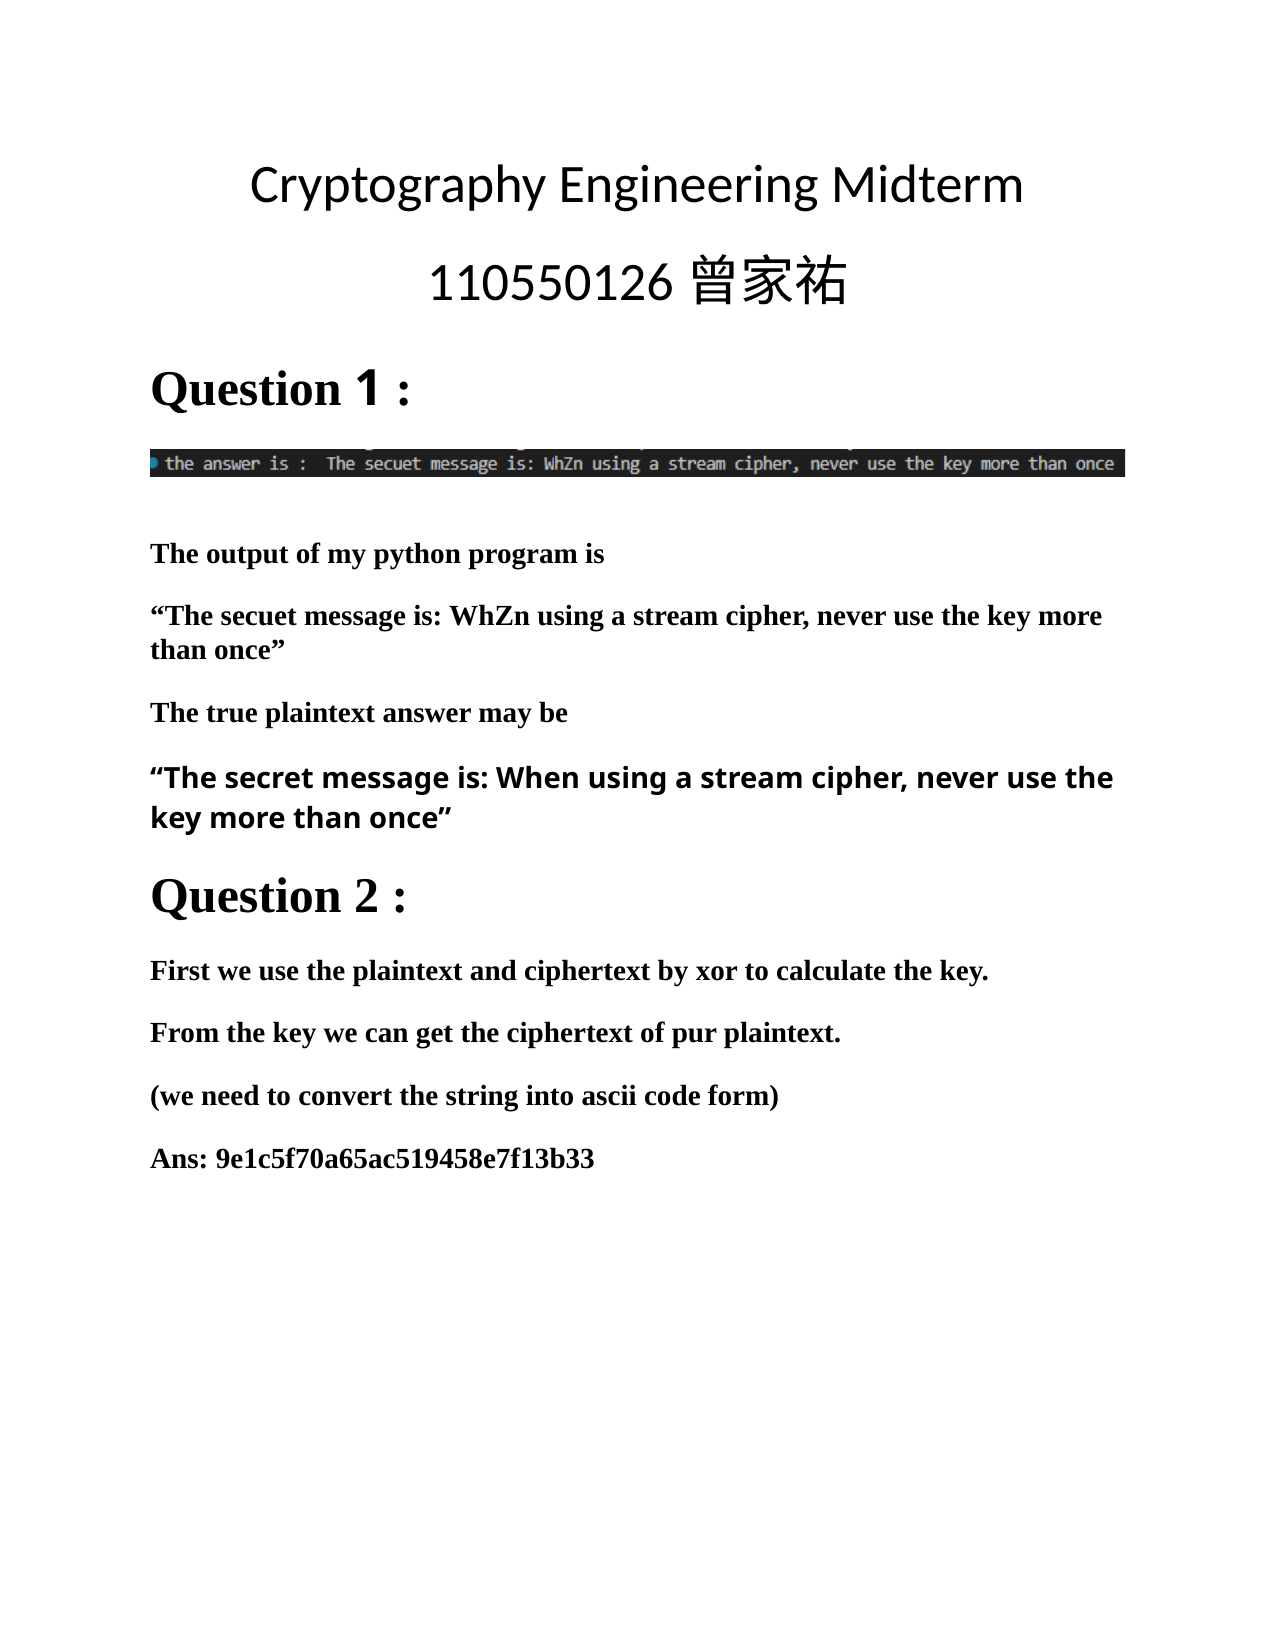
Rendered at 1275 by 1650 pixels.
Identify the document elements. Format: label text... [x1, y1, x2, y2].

subtitle First we use the plaintext and ciphertext by xor to calculate the key. [150, 953, 1125, 986]
picture [150, 449, 1125, 477]
subtitle Ans: 9e1c5f70a65ac519458e7f13b33 [150, 1141, 1125, 1174]
subtitle From the key we can get the ciphertext of pur plaintext. [150, 1015, 1125, 1049]
text 110550126 曾家祐 [150, 238, 1125, 316]
subtitle Question 1 : [150, 352, 1125, 420]
text Cryptography Engineering Midterm [150, 150, 1125, 216]
subtitle (we need to convert the string into ascii code form) [150, 1078, 1125, 1112]
subtitle The output of my python program is [150, 536, 1125, 569]
subtitle “The secret message is: When using a stream cipher, never use the key more than once” [150, 757, 1125, 837]
subtitle The true plaintext answer may be [150, 695, 1125, 728]
subtitle “The secuet message is: WhZn using a stream cipher, never use the key more than once” [150, 598, 1125, 666]
subtitle Question 2 : [150, 866, 1125, 923]
